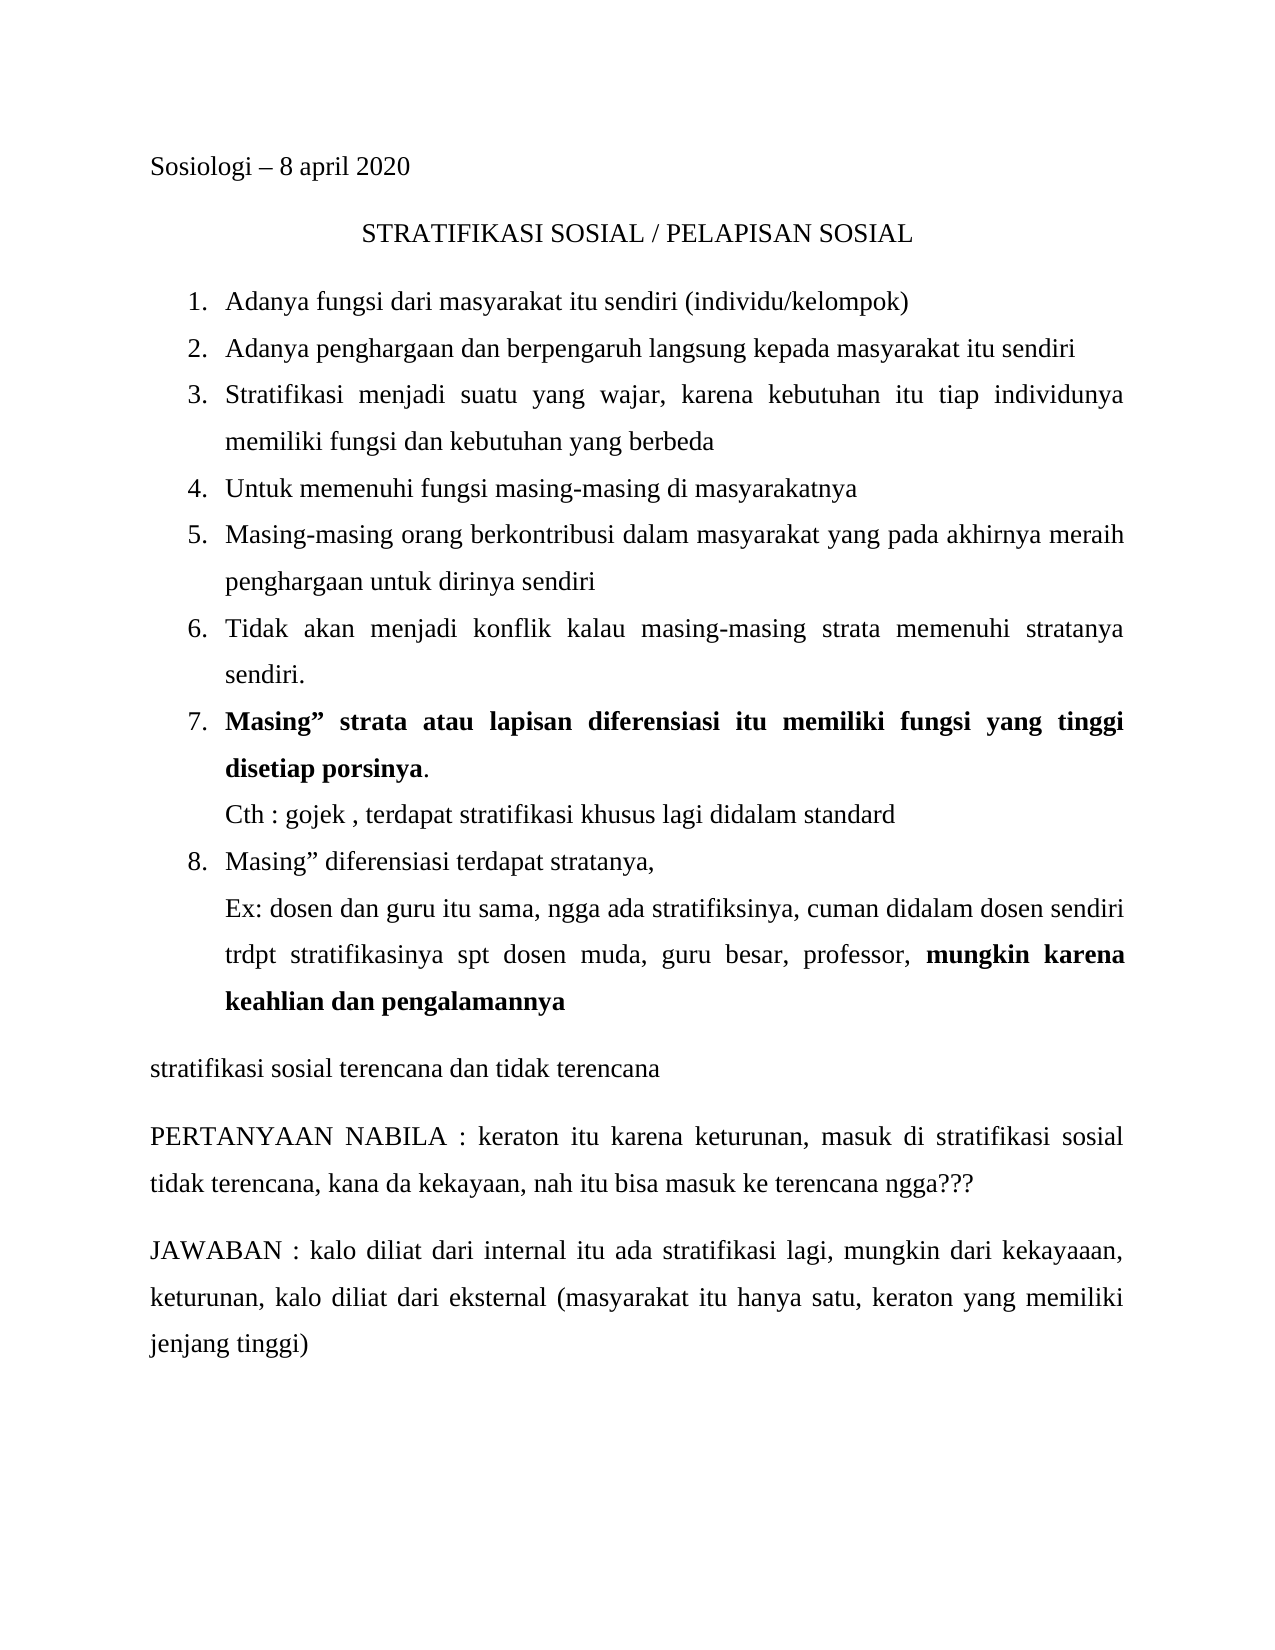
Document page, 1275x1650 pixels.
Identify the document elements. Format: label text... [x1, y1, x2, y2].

text stratifikasi sosial terencana dan tidak terencana [150, 1052, 1125, 1084]
text PERTANYAAN NABILA : keraton itu karena keturunan, masuk di stratifikasi sosial tidak terencana, kana da kekayaan, nah itu bisa masuk ke terencana ngga??? [150, 1120, 1125, 1198]
list Cth : gojek , terdapat stratifikasi khusus lagi didalam standard [225, 798, 1125, 829]
text STRATIFIKASI SOSIAL / PELAPISAN SOSIAL [150, 217, 1125, 249]
list Adanya penghargaan dan berpengaruh langsung kepada masyarakat itu sendiri [187, 332, 1125, 363]
list Stratifikasi menjadi suatu yang wajar, karena kebutuhan itu tiap individunya memiliki fungsi dan kebutuhan yang berbeda [187, 378, 1125, 456]
text JAWABAN : kalo diliat dari internal itu ada stratifikasi lagi, mungkin dari kekayaaan, keturunan, kalo diliat dari eksternal (masyarakat itu hanya satu, keraton yang memiliki jenjang tinggi) [150, 1234, 1125, 1359]
list Tidak akan menjadi konflik kalau masing-masing strata memenuhi stratanya sendiri. [187, 612, 1125, 689]
list Adanya fungsi dari masyarakat itu sendiri (individu/kelompok) [187, 285, 1125, 316]
list Masing-masing orang berkontribusi dalam masyarakat yang pada akhirnya meraih penghargaan untuk dirinya sendiri [187, 518, 1125, 596]
list Masing” strata atau lapisan diferensiasi itu memiliki fungsi yang tinggi disetiap porsinya. [187, 705, 1125, 783]
list Untuk memenuhi fungsi masing-masing di masyarakatnya [187, 472, 1125, 503]
list Masing” diferensiasi terdapat stratanya, [187, 845, 1125, 876]
text Sosiologi – 8 april 2020 [150, 150, 1125, 181]
list Ex: dosen dan guru itu sama, ngga ada stratifiksinya, cuman didalam dosen sendiri trdpt stratifikasinya spt dosen muda, guru besar, professor, mungkin karena keahlian dan pengalamannya [225, 892, 1125, 1016]
